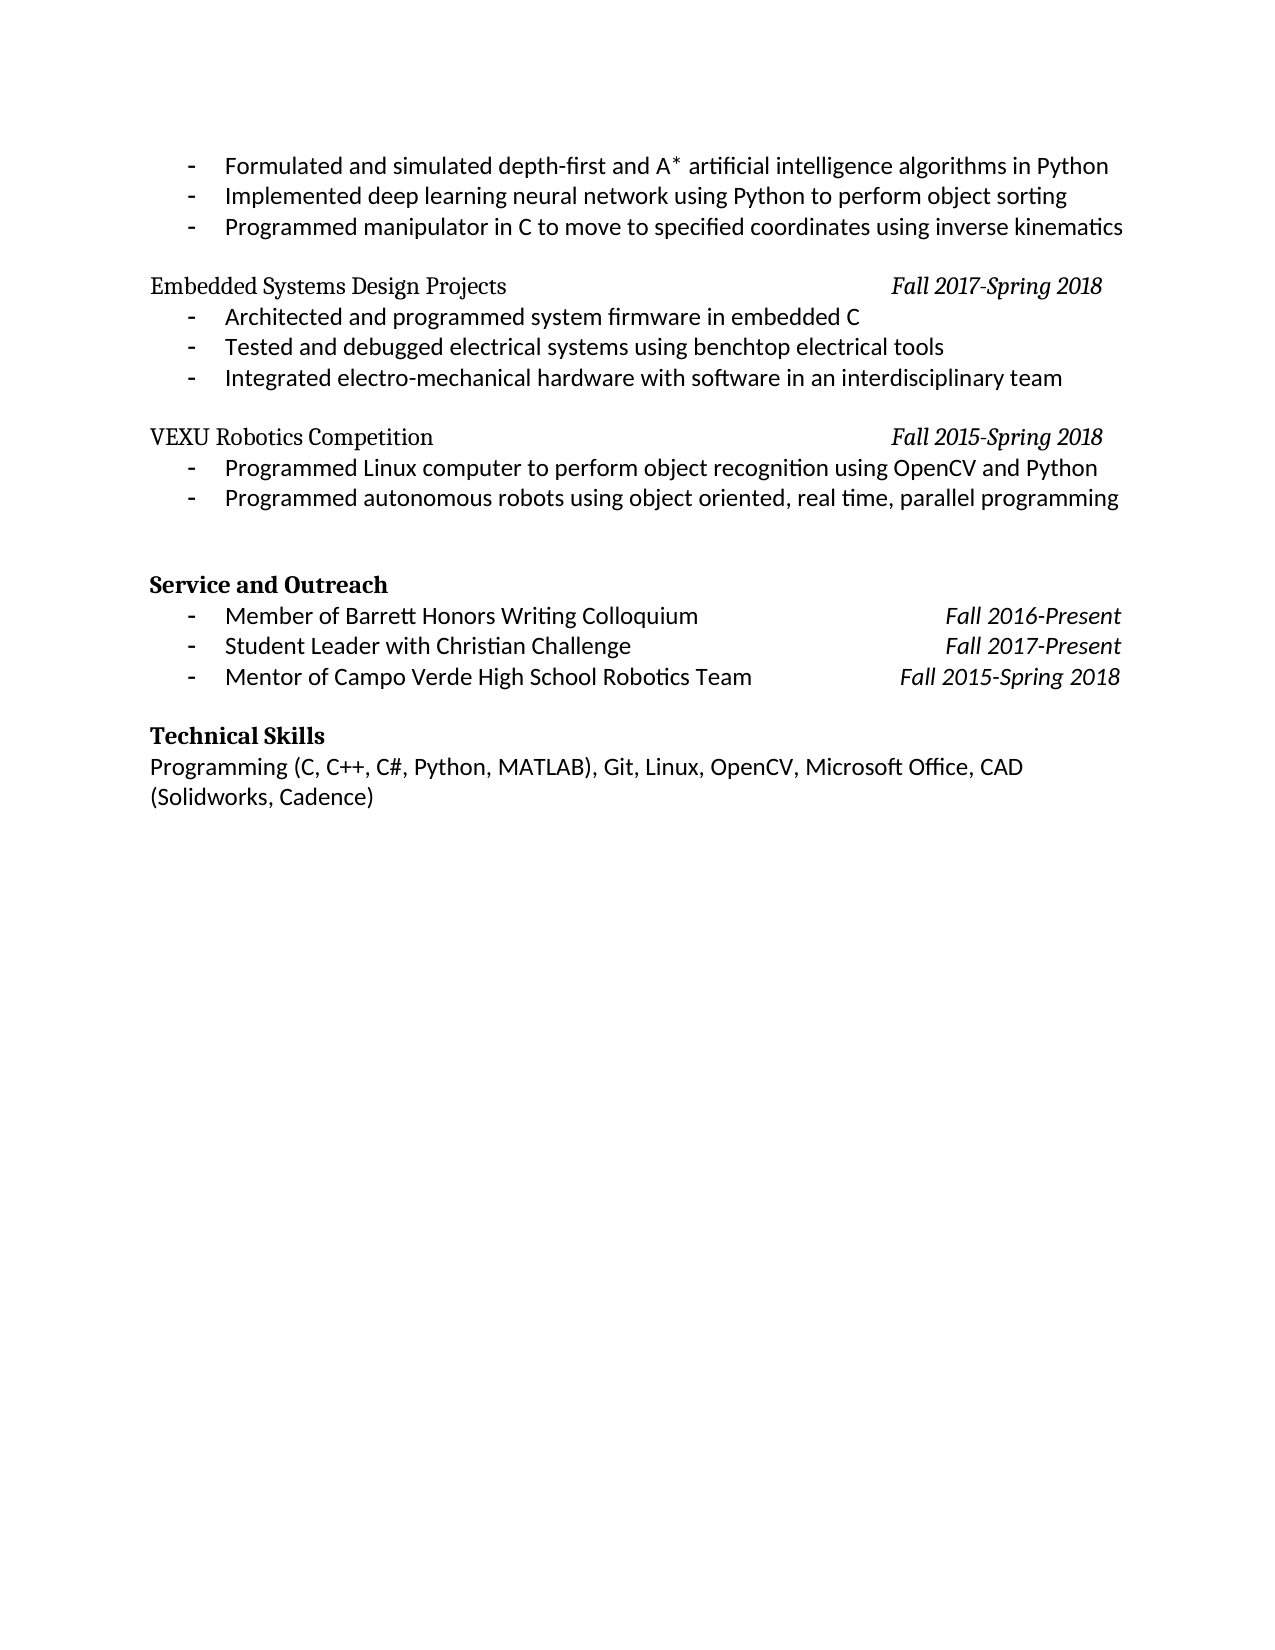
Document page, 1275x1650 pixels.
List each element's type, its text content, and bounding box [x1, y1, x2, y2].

list Programmed autonomous robots using object oriented, real time, parallel programming [187, 482, 1125, 541]
list Integrated electro-mechanical hardware with software in an interdisciplinary team [187, 362, 1125, 392]
text VEXU Robotics Competition Fall 2015-Spring 2018 [150, 423, 1125, 452]
list Architected and programmed system firmware in embedded C [187, 301, 1125, 331]
list Programmed Linux computer to perform object recognition using OpenCV and Python [187, 452, 1125, 482]
list Member of Barrett Honors Writing Colloquium Fall 2016-Present [187, 600, 1125, 631]
list Programmed manipulator in C to move to specified coordinates using inverse kinematics [187, 211, 1125, 242]
subtitle Service and Outreach [150, 571, 1125, 600]
list Formulated and simulated depth-first and A* artificial intelligence algorithms in Python [187, 150, 1125, 181]
subtitle Technical Skills [150, 722, 1125, 751]
list Implemented deep learning neural network using Python to perform object sorting [187, 181, 1125, 211]
text Embedded Systems Design Projects Fall 2017-Spring 2018 [150, 272, 1125, 301]
list Student Leader with Christian Challenge Fall 2017-Present [187, 631, 1125, 661]
list Tested and debugged electrical systems using benchtop electrical tools [187, 331, 1125, 362]
list Mentor of Campo Verde High School Robotics Team Fall 2015-Spring 2018 [187, 661, 1125, 692]
text Programming (C, C++, C#, Python, MATLAB), Git, Linux, OpenCV, Microsoft Office, CAD (Solidworks, Cadence) [150, 751, 1125, 812]
